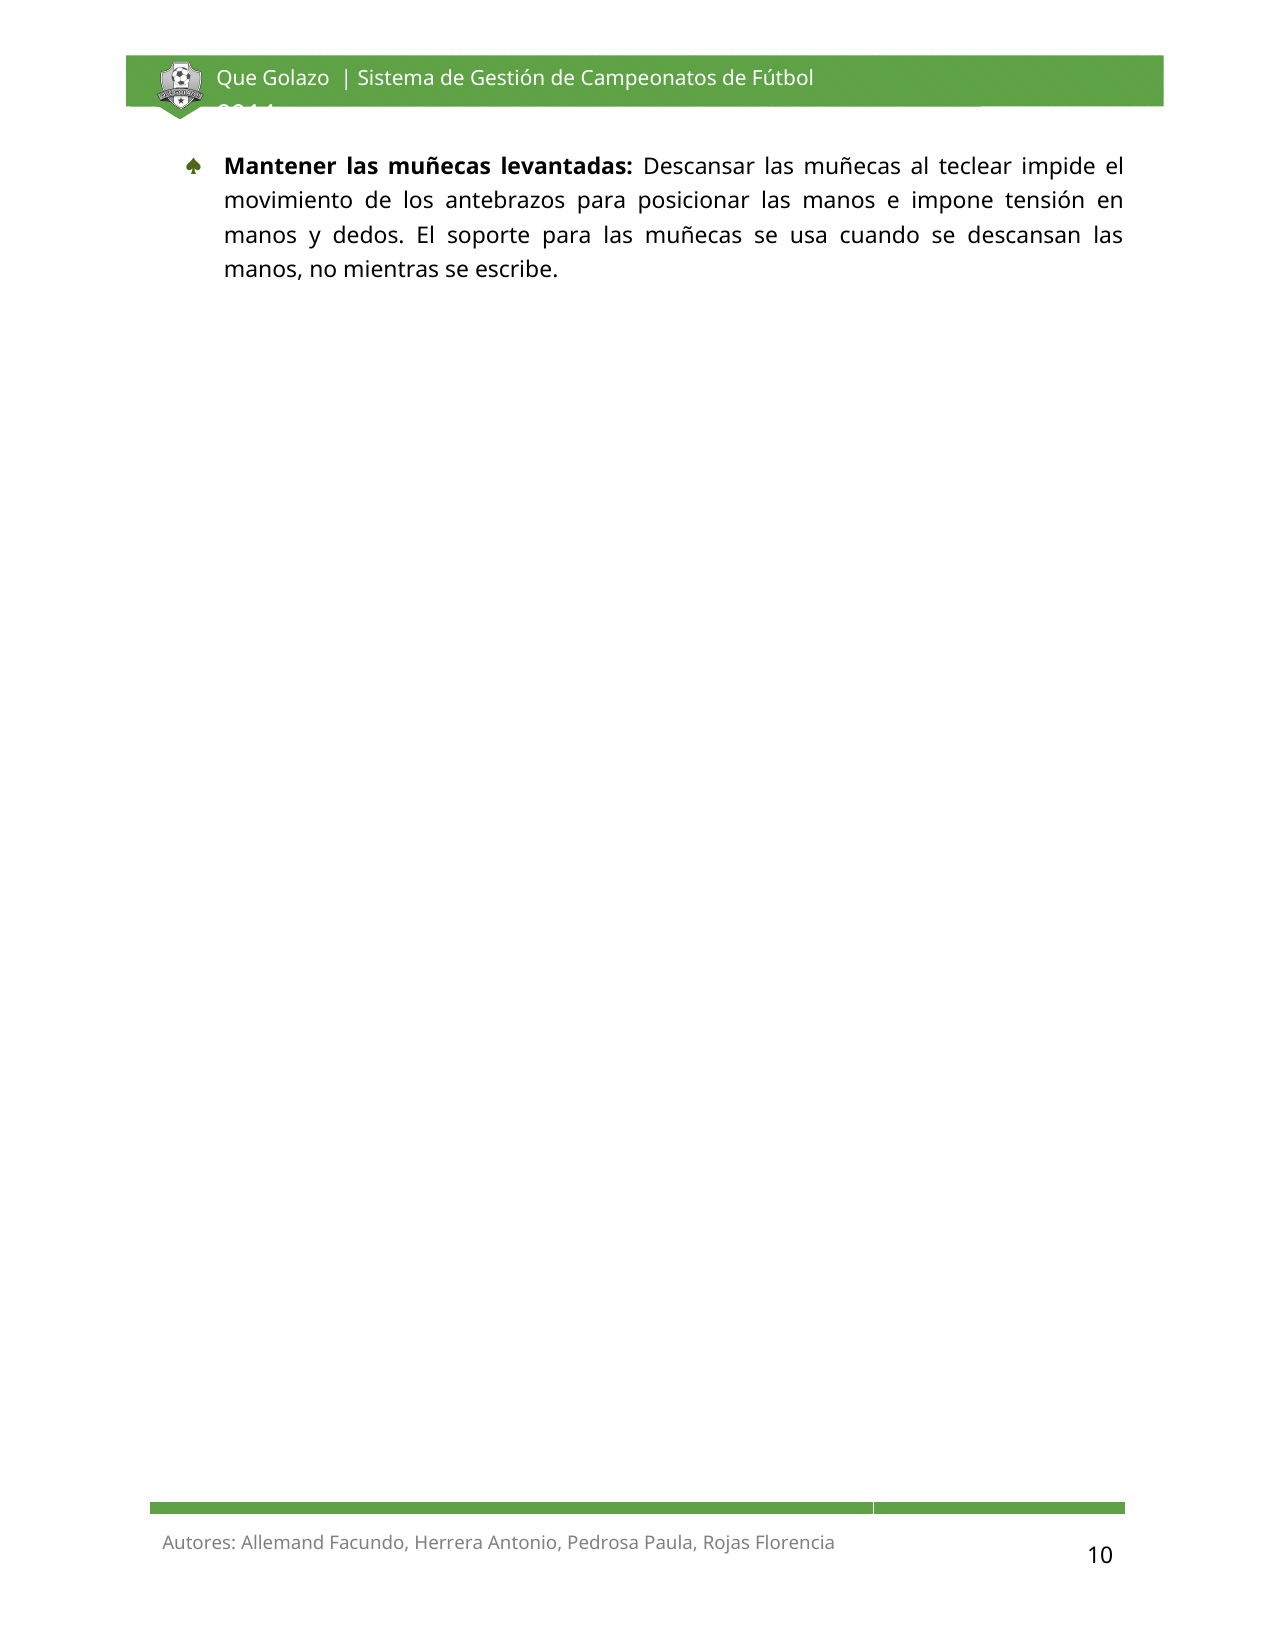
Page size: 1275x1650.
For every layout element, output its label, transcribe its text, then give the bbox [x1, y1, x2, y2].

list Mantener las muñecas levantadas: Descansar las muñecas al teclear impide el movimiento de los antebrazos para posicionar las manos e impone tensión en manos y dedos. El soporte para las muñecas se usa cuando se descansan las manos, no mientras se escribe. [186, 150, 1125, 284]
